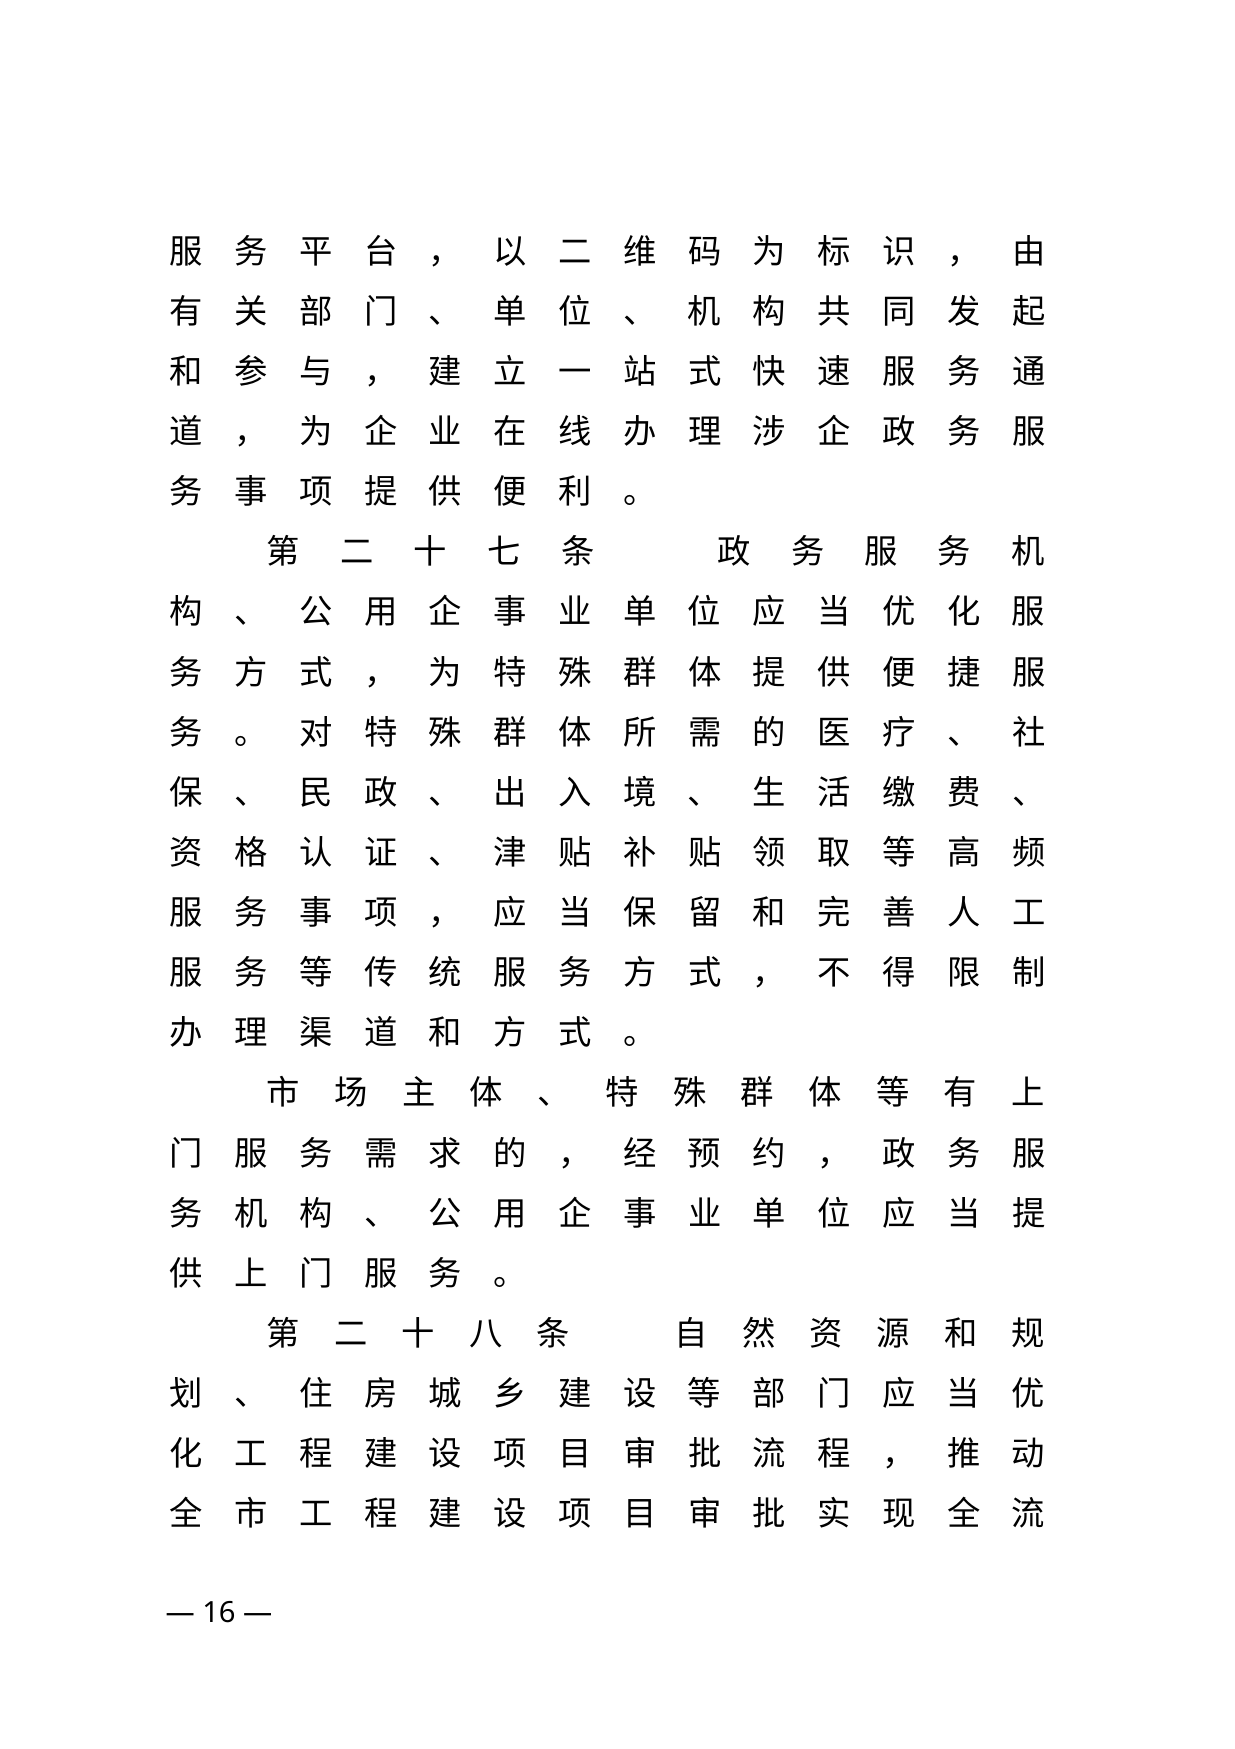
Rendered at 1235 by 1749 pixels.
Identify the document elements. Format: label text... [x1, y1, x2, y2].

text 市场主体、特殊群体等有上门服务需求的，经预约，政务服务机构、公用企事业单位应当提供上门服务。 [169, 1060, 1077, 1301]
text 第二十七条 政务服务机构、公用企事业单位应当优化服务方式，为特殊群体提供便捷服务。对特殊群体所需的医疗、社保、民政、出入境、生活缴费、资格认证、津贴补贴领取等高频服务事项，应当保留和完善人工服务等传统服务方式，不得限制办理渠道和方式。 [169, 519, 1077, 1060]
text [169, 1301, 1077, 1541]
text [169, 219, 1077, 519]
